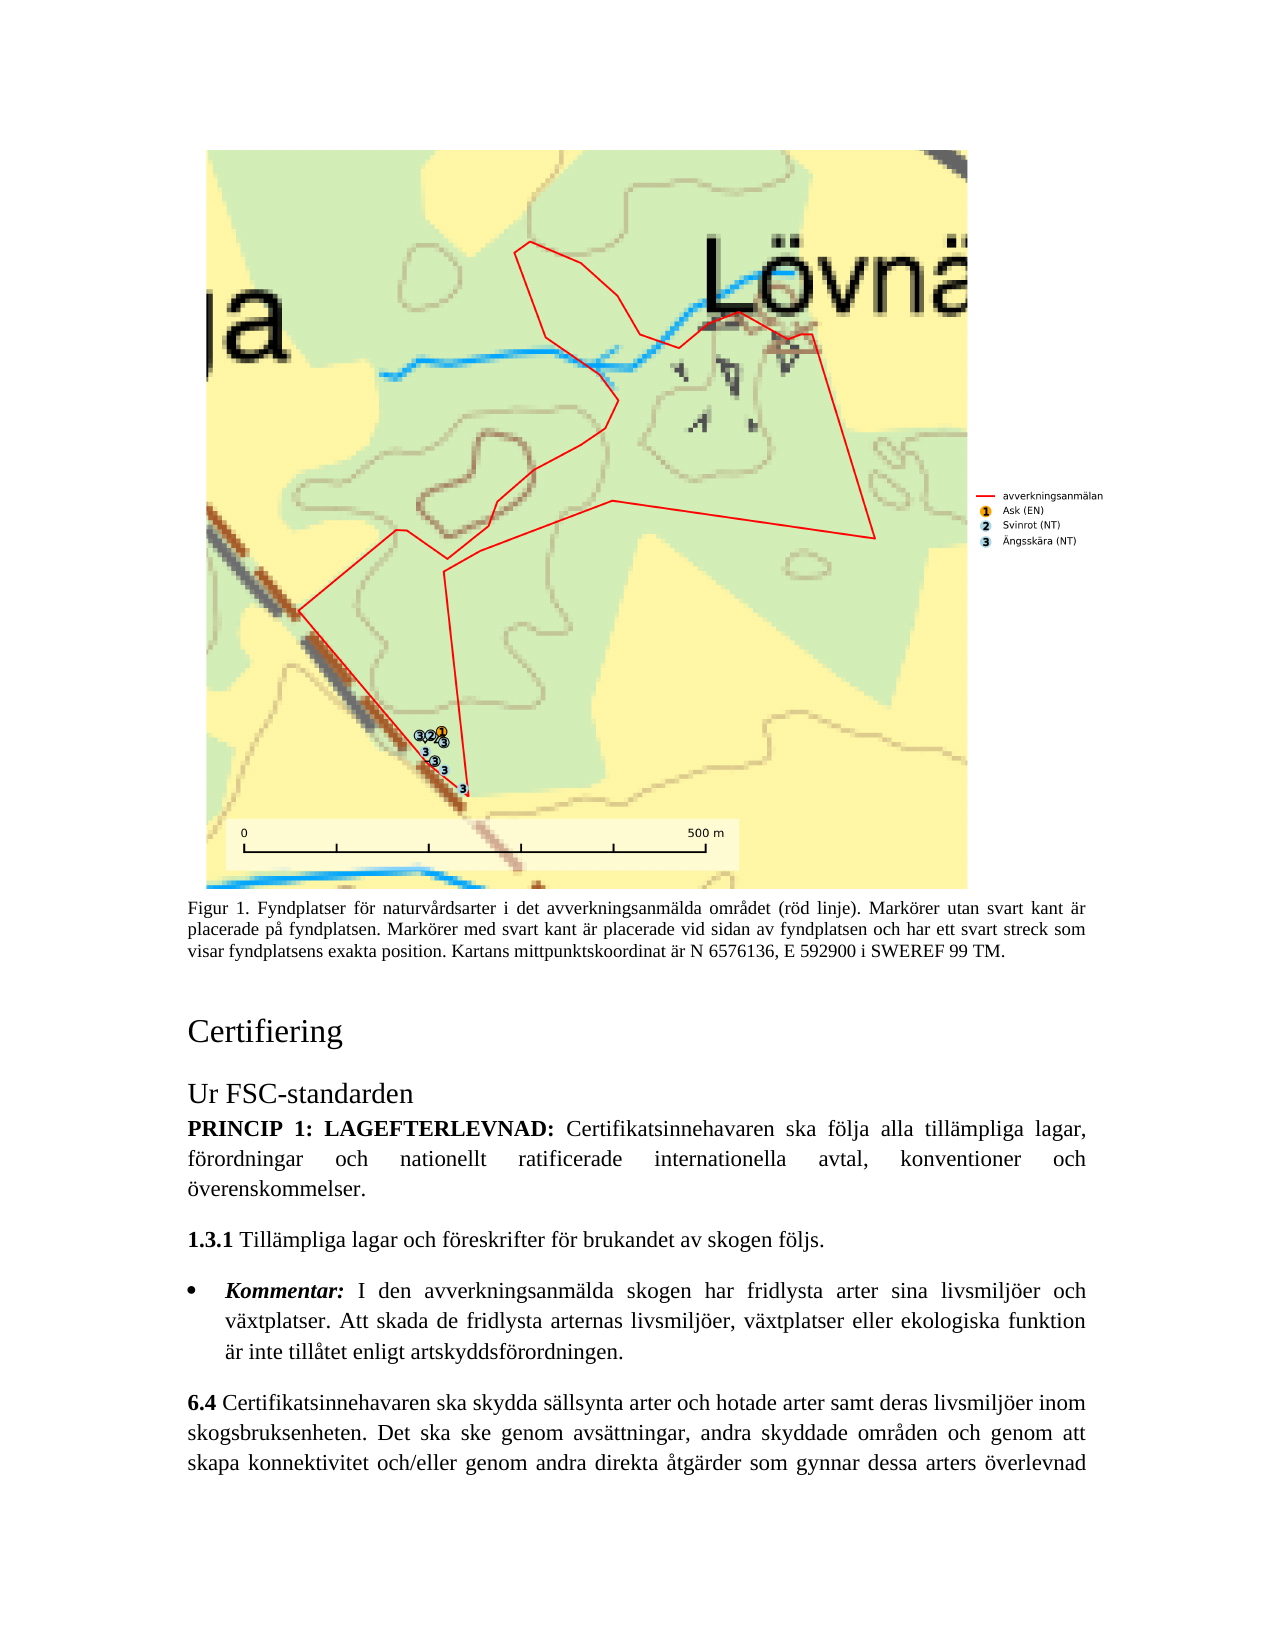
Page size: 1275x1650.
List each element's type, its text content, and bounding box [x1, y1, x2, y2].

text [187, 1389, 1087, 1476]
text PRINCIP 1: LAGEFTERLEVNAD: Certifikatsinnehavaren ska följa alla tillämpliga lagar, förordningar och nationellt ratificerade internationella avtal, konventioner och överenskommelser. [187, 1115, 1087, 1202]
text 1.3.1 Tillämpliga lagar och föreskrifter för brukandet av skogen följs. [187, 1226, 1087, 1253]
text Figur 1. Fyndplatser för naturvårdsarter i det avverkningsanmälda området (röd linje). Markörer utan svart kant är placerade på fyndplatsen. Markörer med svart kant är placerade vid sidan av fyndplatsen och har ett svart streck som visar fyndplatsens exakta position. Kartans mittpunktskoordinat är N 6576136, E 592900 i SWEREF 99 TM. [187, 897, 1087, 961]
picture [206, 150, 1107, 889]
subtitle Ur FSC-standarden [187, 1076, 1087, 1110]
list Kommentar: I den avverkningsanmälda skogen har fridlysta arter sina livsmiljöer och växtplatser. Att skada de fridlysta arternas livsmiljöer, växtplatser eller ekologiska funktion är inte tillåtet enligt artskyddsförordningen. [187, 1277, 1087, 1364]
subtitle Certifiering [187, 1011, 1087, 1050]
